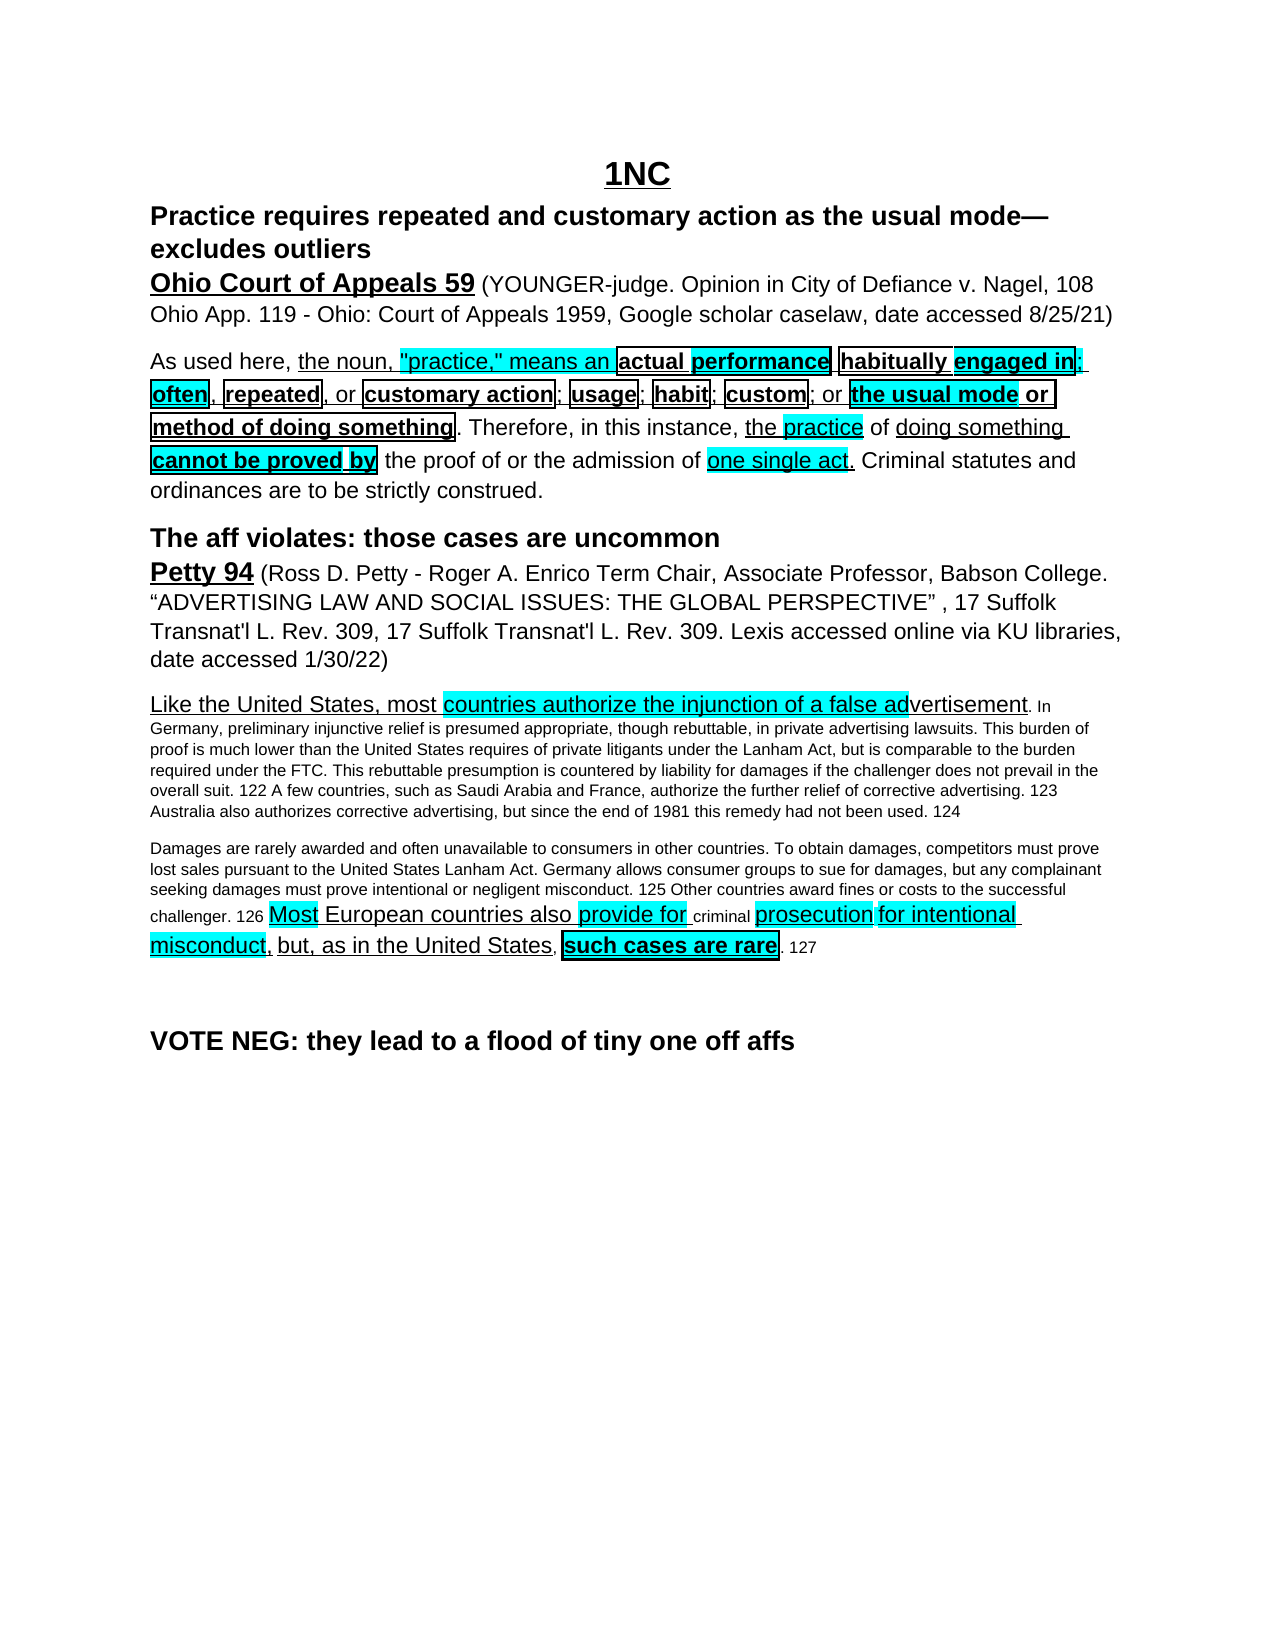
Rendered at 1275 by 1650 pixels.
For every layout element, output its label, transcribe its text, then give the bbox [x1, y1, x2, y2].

text Damages are rarely awarded and often unavailable to consumers in other countries. To obtain damages, competitors must prove lost sales pursuant to the United States Lanham Act. Germany allows consumer groups to sue for damages, but any complainant seeking damages must prove intentional or negligent misconduct. 125 Other countries award fines or costs to the successful challenger. 126 Most European countries also provide for criminal prosecution for intentional misconduct, but, as in the United States, such cases are rare. 127 [150, 839, 1125, 961]
subtitle The aff violates: those cases are uncommon [150, 522, 1125, 553]
text As used here, the noun, "practice," means an actual performance habitually engaged in; often, repeated, or customary action; usage; habit; custom; or the usual mode or method of doing something. Therefore, in this instance, the practice of doing something cannot be proved by the proof of or the admission of one single act. Criminal statutes and ordinances are to be strictly construed. [150, 346, 1125, 503]
subtitle 1NC [150, 154, 1125, 193]
text Like the United States, most countries authorize the injunction of a false advertisement. In Germany, preliminary injunctive relief is presumed appropriate, though rebuttable, in private advertising lawsuits. This burden of proof is much lower than the United States requires of private litigants under the Lanham Act, but is comparable to the burden required under the FTC. This rebuttable presumption is countered by liability for damages if the challenger does not prevail in the overall suit. 122 A few countries, such as Saudi Arabia and France, authorize the further relief of corrective advertising. 123 Australia also authorizes corrective advertising, but since the end of 1981 this remedy had not been used. 124 [150, 691, 1125, 821]
subtitle VOTE NEG: they lead to a flood of tiny one off affs [150, 1025, 1125, 1056]
subtitle Practice requires repeated and customary action as the usual mode—excludes outliers [150, 200, 1125, 265]
text Ohio Court of Appeals 59 (YOUNGER-judge. Opinion in City of Defiance v. Nagel, 108 Ohio App. 119 - Ohio: Court of Appeals 1959, Google scholar caselaw, date accessed 8/25/21) [150, 267, 1125, 327]
text Petty 94 (Ross D. Petty - Roger A. Enrico Term Chair, Associate Professor, Babson College. “ADVERTISING LAW AND SOCIAL ISSUES: THE GLOBAL PERSPECTIVE” , 17 Suffolk Transnat'l L. Rev. 309, 17 Suffolk Transnat'l L. Rev. 309. Lexis accessed online via KU libraries, date accessed 1/30/22) [150, 556, 1125, 672]
